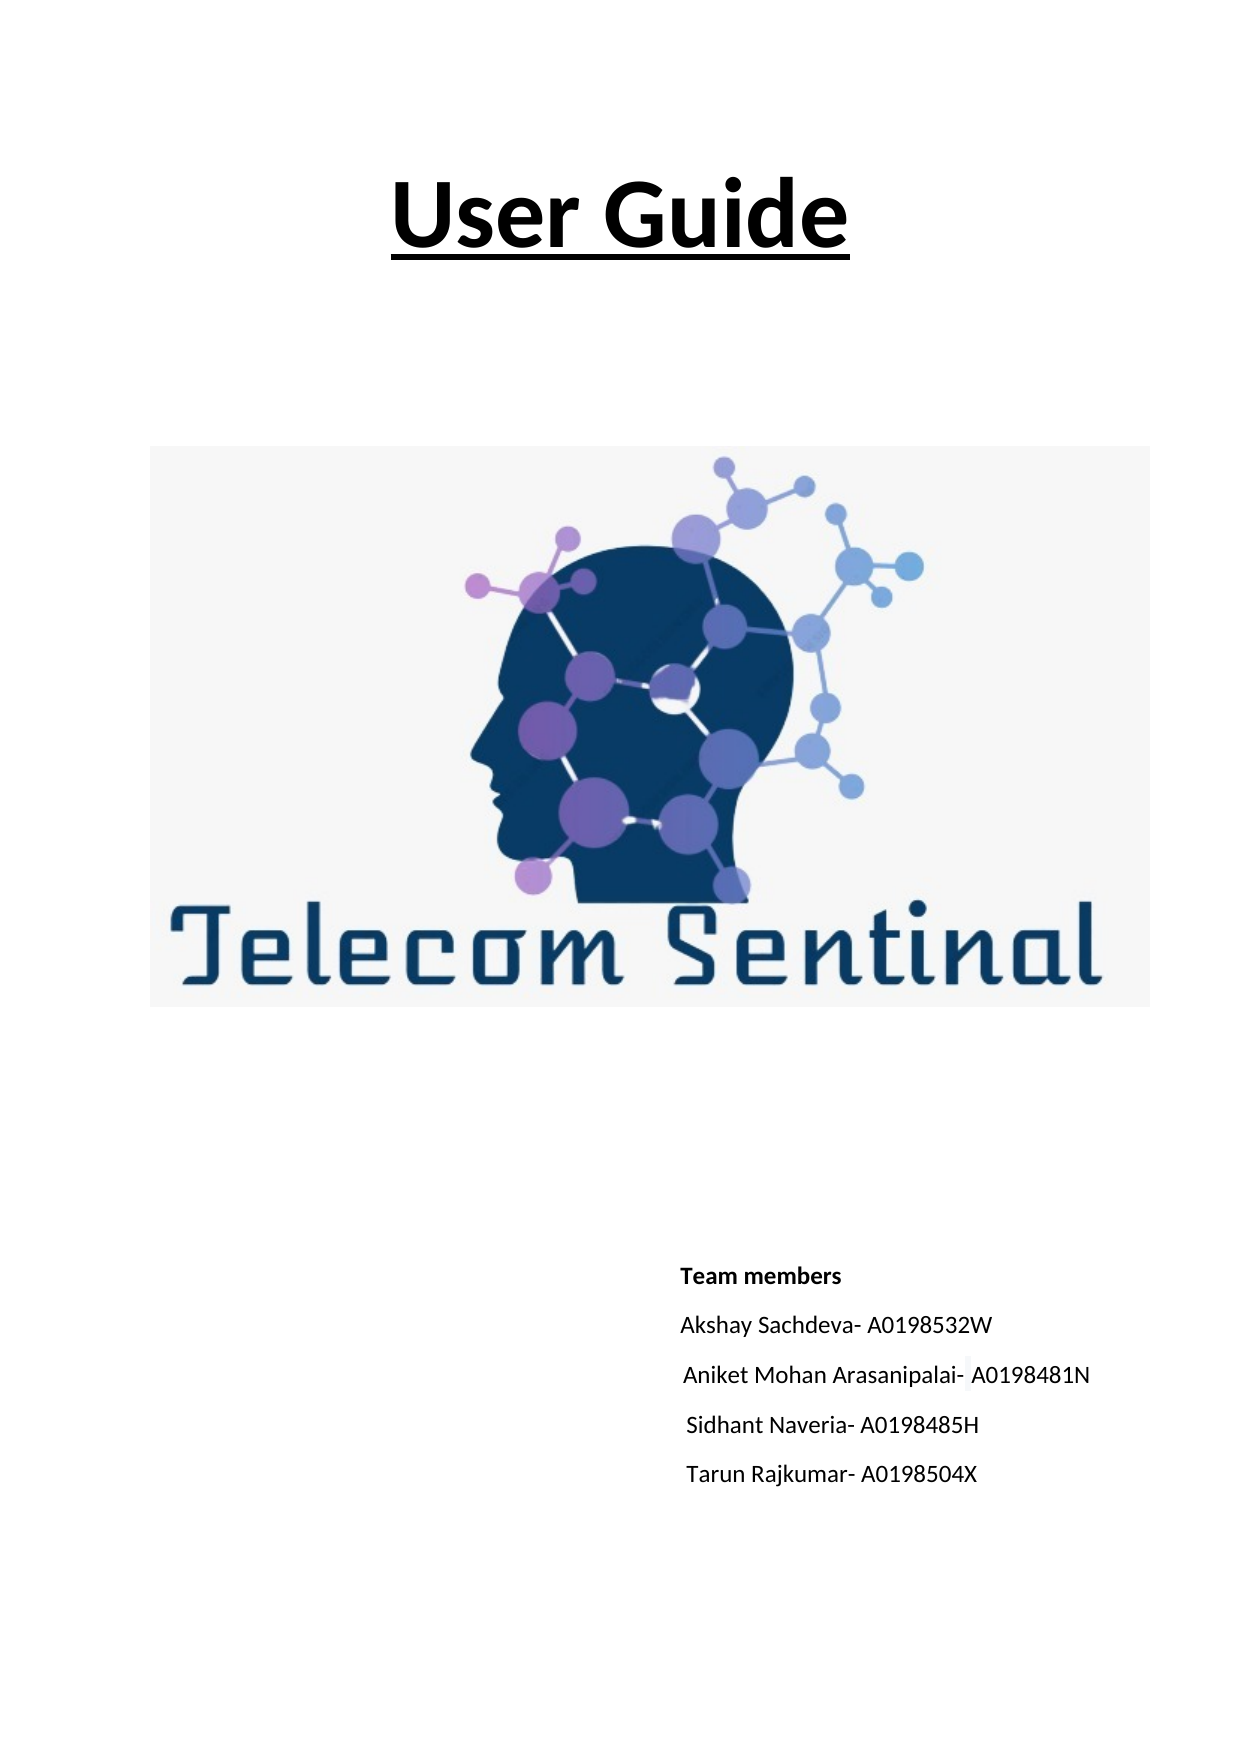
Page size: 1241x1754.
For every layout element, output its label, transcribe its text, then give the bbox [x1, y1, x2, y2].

picture [150, 446, 1150, 1007]
text Tarun Rajkumar- A0198504X [600, 1458, 1090, 1489]
text Team members [675, 1260, 1090, 1290]
text Aniket Mohan Arasanipalai- A0198481N [971, 1359, 1090, 1389]
text Akshay Sachdeva- A0198532W [600, 1309, 1090, 1340]
text User Guide [150, 150, 1090, 272]
text Sidhant Naveria- A0198485H [600, 1409, 1090, 1439]
text Aniket Mohan Arasanipalai- A0198481N [225, 1359, 965, 1389]
